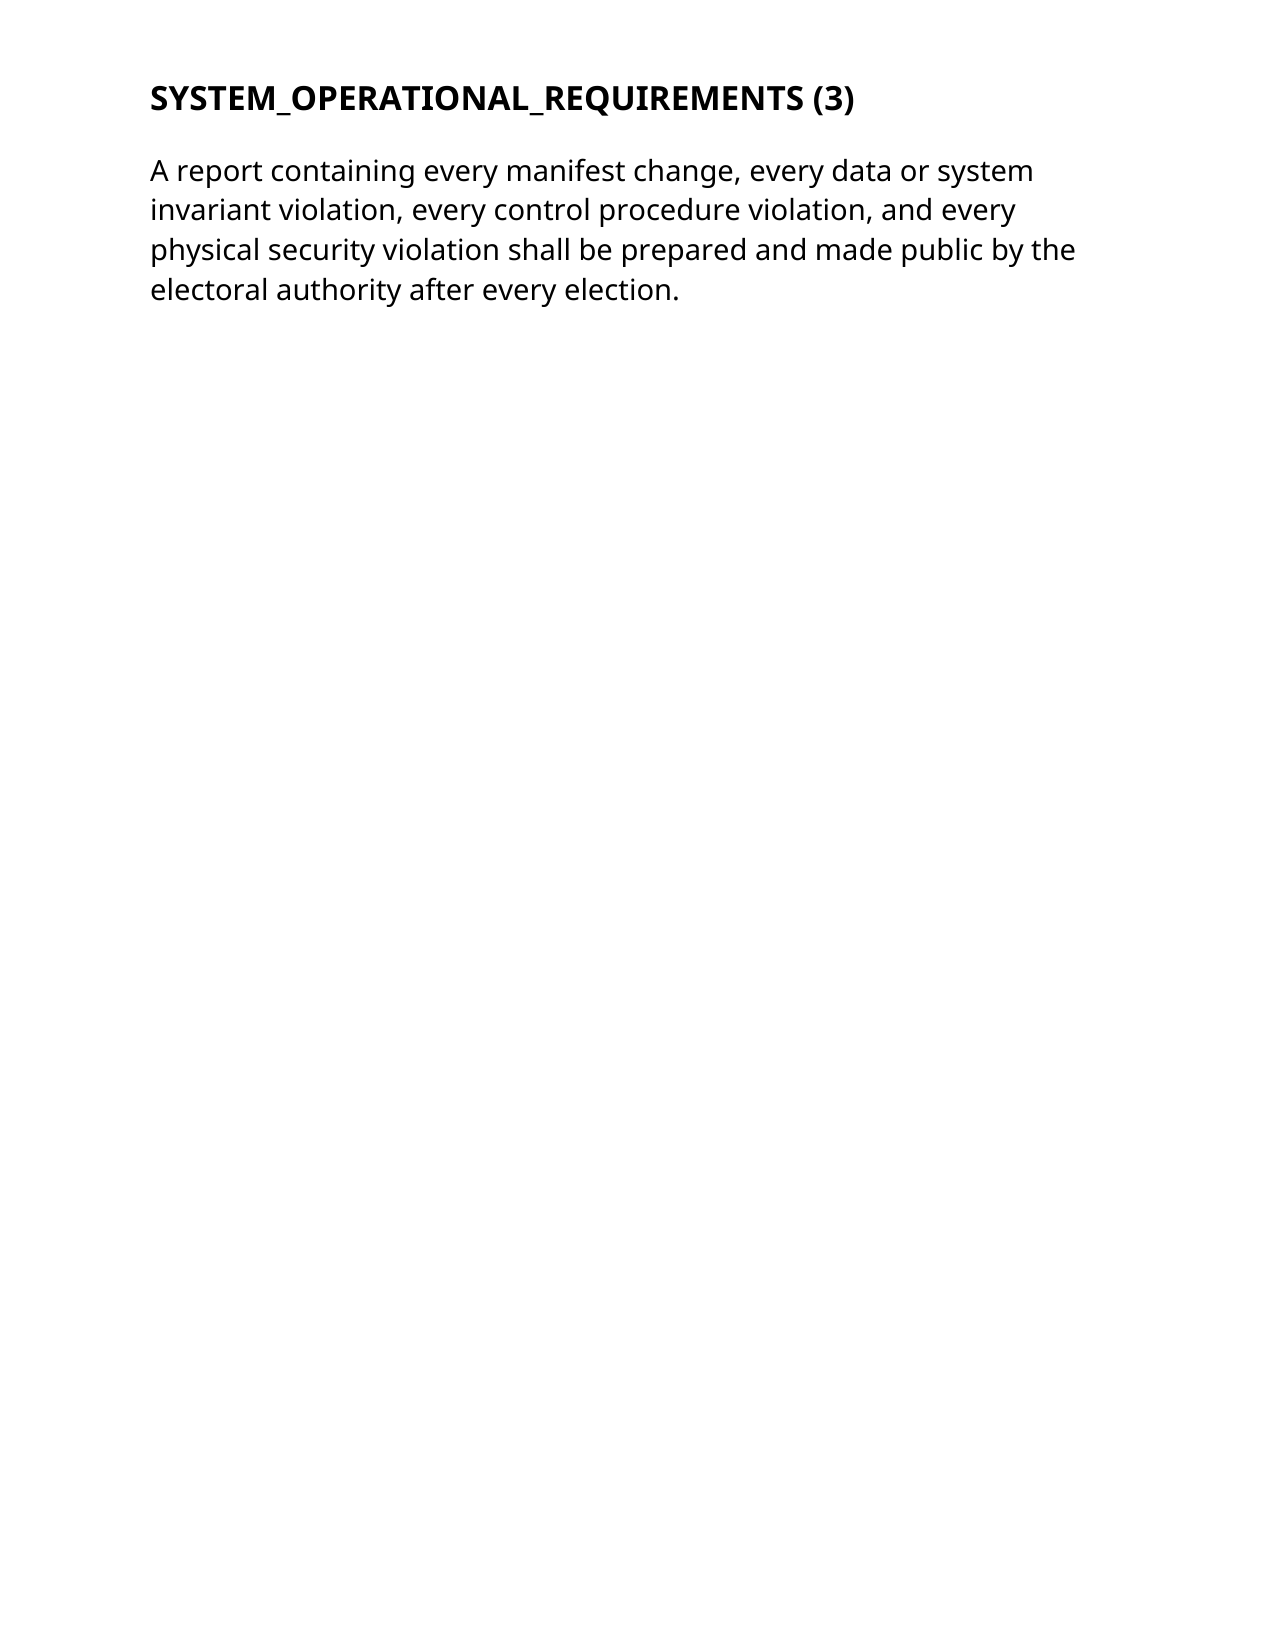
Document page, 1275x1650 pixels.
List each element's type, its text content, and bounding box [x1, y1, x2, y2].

text A report containing every manifest change, every data or system invariant violation, every control procedure violation, and every physical security violation shall be prepared and made public by the electoral authority after every election. [150, 150, 1125, 309]
